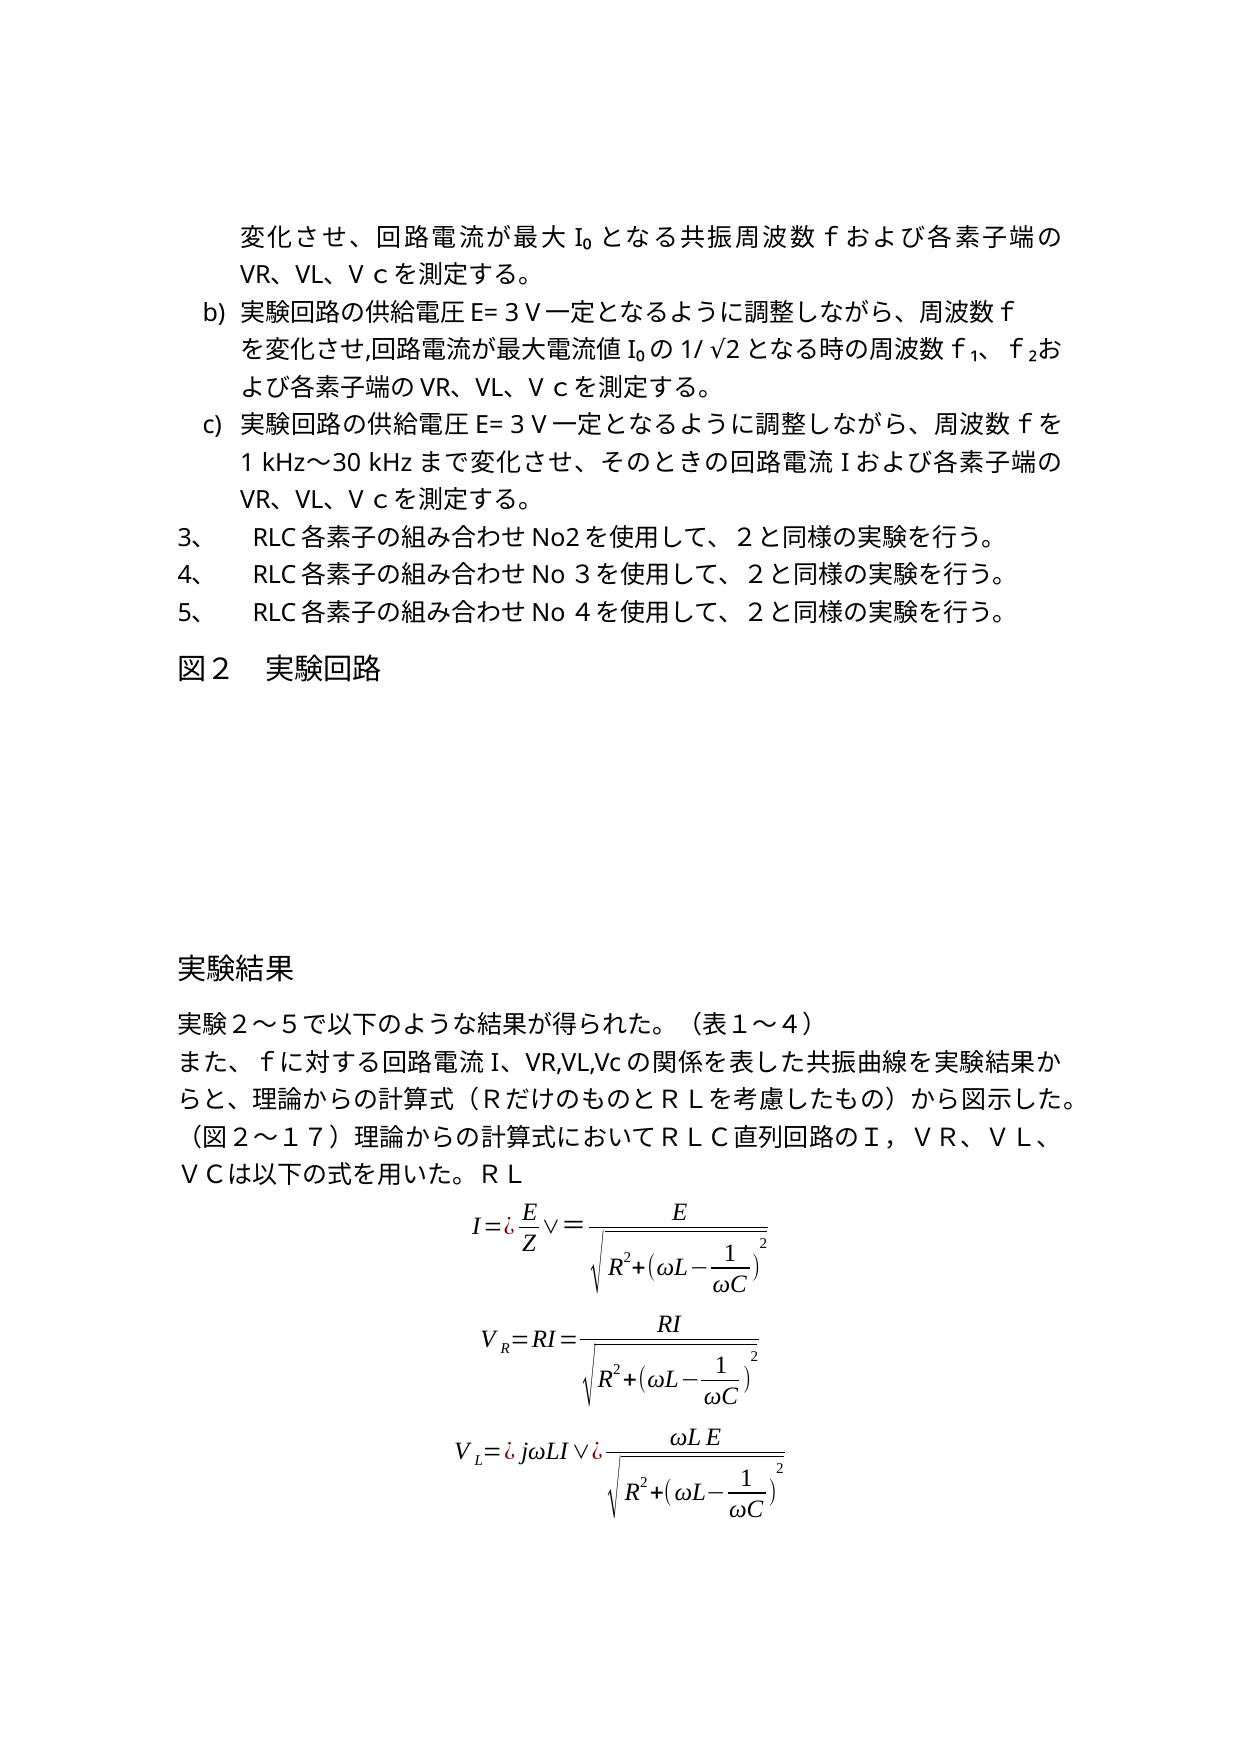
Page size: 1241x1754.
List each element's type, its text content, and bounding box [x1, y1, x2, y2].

list RLC各素子の組み合わせNo４を使用して、２と同様の実験を行う。 [177, 592, 1063, 629]
list RLC各素子の組み合わせNo2を使用して、２と同様の実験を行う。 [177, 517, 1063, 554]
text 図２ 実験回路 [177, 629, 1063, 704]
text 実験結果 [177, 929, 1063, 1004]
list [202, 217, 1063, 292]
list を変化させ,回路電流が最大電流値I₀の1/ √2となる時の周波数ｆ₁、ｆ₂および各素子端のVR、VL、Vｃを測定する。 [240, 329, 1063, 404]
list RLC各素子の組み合わせNo３を使用して、２と同様の実験を行う。 [177, 554, 1063, 592]
text 実験２～５で以下のような結果が得られた。（表１～４） [177, 1004, 1063, 1042]
text また、ｆに対する回路電流I、VR,VL,Vcの関係を表した共振曲線を実験結果からと、理論からの計算式（ＲだけのものとＲＬを考慮したもの）から図示した。（図２～１７）理論からの計算式においてＲＬＣ直列回路のＩ，ＶＲ、ＶＬ、ＶＣは以下の式を用いた。ＲＬ [177, 1042, 1063, 1192]
list 実験回路の供給電圧E= 3 V一定となるように調整しながら、周波数ｆ [202, 292, 1063, 329]
list 実験回路の供給電圧E= 3 V一定となるように調整しながら、周波数ｆを1 kHz〜30 kHzまで変化させ、そのときの回路電流Iおよび各素子端のVR、VL、Vｃを測定する。 [202, 404, 1063, 517]
